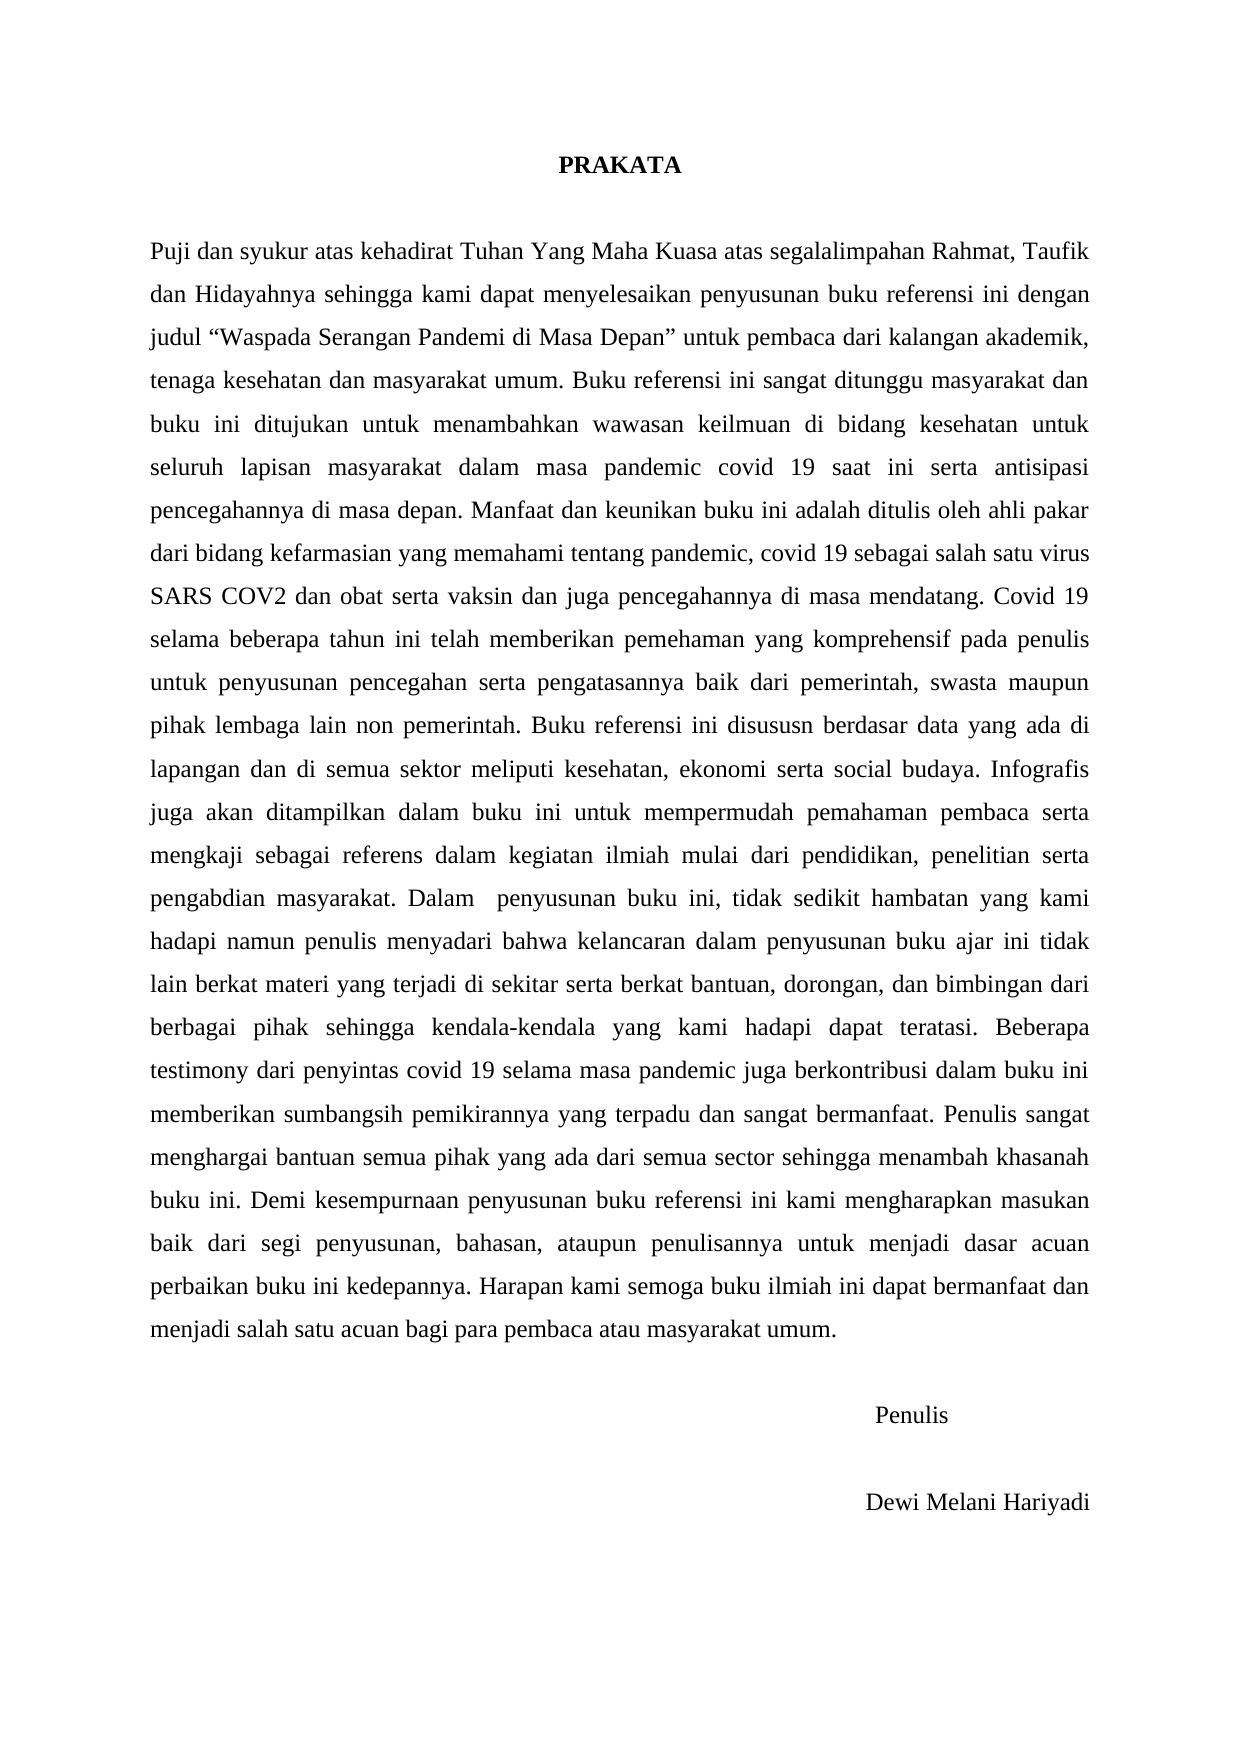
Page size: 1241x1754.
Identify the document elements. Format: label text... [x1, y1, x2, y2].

text Dewi Melani Hariyadi [150, 1487, 1090, 1516]
text PRAKATA [150, 150, 1090, 179]
text Penulis [150, 1401, 1090, 1429]
text Puji dan syukur atas kehadirat Tuhan Yang Maha Kuasa atas segalalimpahan Rahmat, Taufik dan Hidayahnya sehingga kami dapat menyelesaikan penyusunan buku referensi ini dengan judul “Waspada Serangan Pandemi di Masa Depan” untuk pembaca dari kalangan akademik, tenaga kesehatan dan masyarakat umum. Buku referensi ini sangat ditunggu masyarakat dan buku ini ditujukan untuk menambahkan wawasan keilmuan di bidang kesehatan untuk seluruh lapisan masyarakat dalam masa pandemic covid 19 saat ini serta antisipasi pencegahannya di masa depan. Manfaat dan keunikan buku ini adalah ditulis oleh ahli pakar dari bidang kefarmasian yang memahami tentang pandemic, covid 19 sebagai salah satu virus SARS COV2 dan obat serta vaksin dan juga pencegahannya di masa mendatang. Covid 19 selama beberapa tahun ini telah memberikan pemehaman yang komprehensif pada penulis untuk penyusunan pencegahan serta pengatasannya baik dari pemerintah, swasta maupun pihak lembaga lain non pemerintah. Buku referensi ini disususn berdasar data yang ada di lapangan dan di semua sektor meliputi kesehatan, ekonomi serta social budaya. Infografis juga akan ditampilkan dalam buku ini untuk mempermudah pemahaman pembaca serta mengkaji sebagai referens dalam kegiatan ilmiah mulai dari pendidikan, penelitian serta pengabdian masyarakat. Dalam penyusunan buku ini, tidak sedikit hambatan yang kami hadapi namun penulis menyadari bahwa kelancaran dalam penyusunan buku ajar ini tidak lain berkat materi yang terjadi di sekitar serta berkat bantuan, dorongan, dan bimbingan dari berbagai pihak sehingga kendala-kendala yang kami hadapi dapat teratasi. Beberapa testimony dari penyintas covid 19 selama masa pandemic juga berkontribusi dalam buku ini memberikan sumbangsih pemikirannya yang terpadu dan sangat bermanfaat. Penulis sangat menghargai bantuan semua pihak yang ada dari semua sector sehingga menambah khasanah buku ini. Demi kesempurnaan penyusunan buku referensi ini kami mengharapkan masukan baik dari segi penyusunan, bahasan, ataupun penulisannya untuk menjadi dasar acuan perbaikan buku ini kedepannya. Harapan kami semoga buku ilmiah ini dapat bermanfaat dan menjadi salah satu acuan bagi para pembaca atau masyarakat umum. [150, 236, 1090, 1343]
